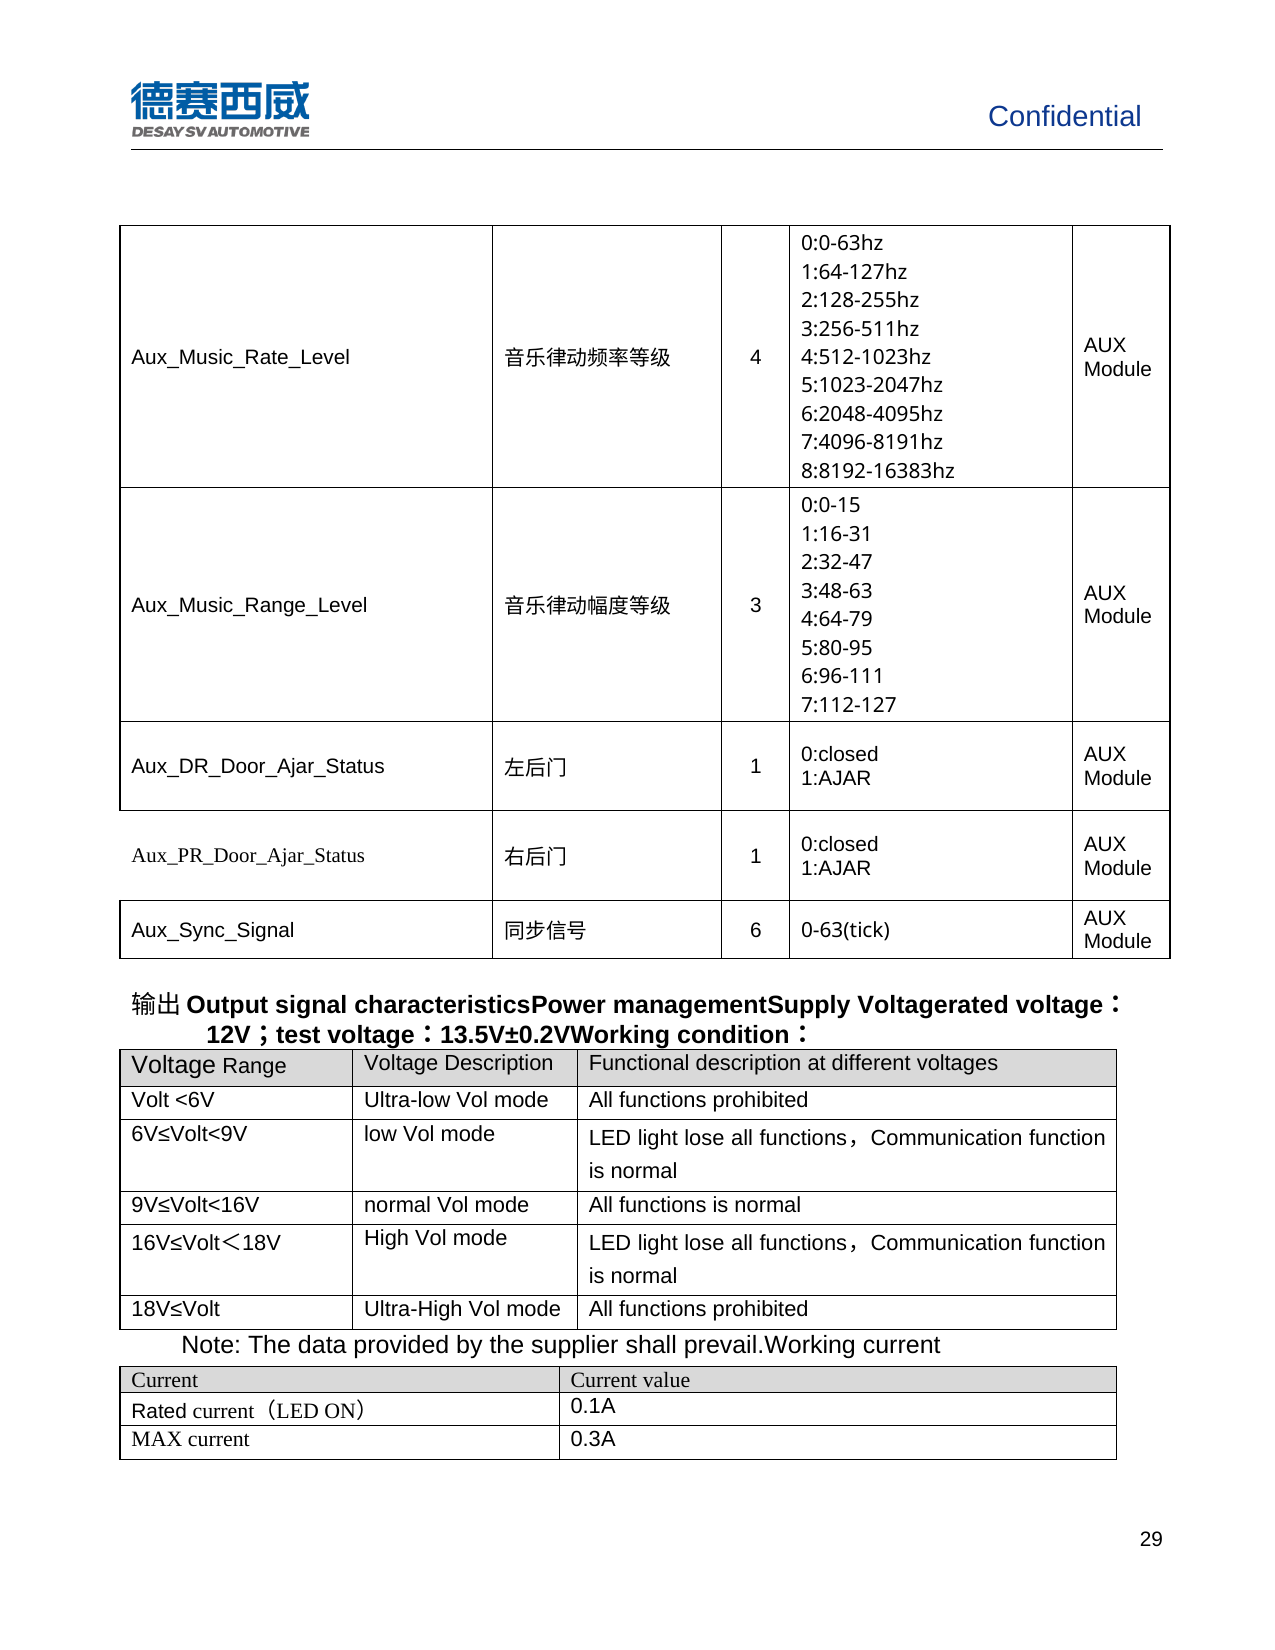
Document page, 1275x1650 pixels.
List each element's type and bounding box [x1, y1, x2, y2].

table_cell [722, 811, 789, 900]
table_cell [1073, 901, 1169, 958]
table_cell [121, 1087, 352, 1119]
table_cell [121, 1225, 352, 1295]
table_cell [722, 226, 789, 487]
table_header [560, 1367, 1116, 1392]
table_cell [1073, 811, 1169, 900]
table_cell [493, 811, 721, 900]
table_cell [120, 811, 492, 900]
table_header [578, 1050, 1116, 1086]
table_cell [722, 722, 789, 810]
table_cell [353, 1087, 577, 1119]
table_cell [722, 901, 789, 958]
table_cell [493, 488, 721, 721]
table_header [353, 1050, 577, 1086]
table_cell [353, 1296, 577, 1328]
table_cell [560, 1393, 1116, 1425]
picture [131, 81, 310, 137]
table_cell [790, 226, 1072, 487]
table_cell [1073, 226, 1169, 487]
table_cell [121, 1296, 352, 1328]
table_cell [578, 1087, 1116, 1119]
table_header [121, 1050, 352, 1086]
table_cell [353, 1192, 577, 1224]
table_cell [353, 1225, 577, 1295]
table_cell [1073, 722, 1169, 810]
table_cell [121, 1120, 352, 1191]
table_cell [121, 1393, 559, 1425]
table_cell [1073, 488, 1169, 721]
table_cell [790, 811, 1072, 900]
table_cell [722, 488, 789, 721]
table_cell [121, 488, 492, 721]
table_cell [493, 901, 721, 958]
table_cell [578, 1296, 1116, 1328]
table_cell [790, 722, 1072, 810]
table_header [121, 1367, 559, 1392]
table_cell [493, 722, 721, 810]
table_cell [353, 1120, 577, 1191]
table_cell [578, 1120, 1116, 1191]
table_cell [121, 1426, 559, 1458]
table_cell [790, 488, 1072, 721]
table_cell [578, 1192, 1116, 1224]
table_cell [121, 1192, 352, 1224]
table_cell [121, 722, 492, 810]
table_cell [578, 1225, 1116, 1295]
table_cell [560, 1426, 1116, 1458]
table_cell [121, 901, 492, 958]
table_cell [121, 226, 492, 487]
table_cell [493, 226, 721, 487]
table_cell [790, 901, 1072, 958]
